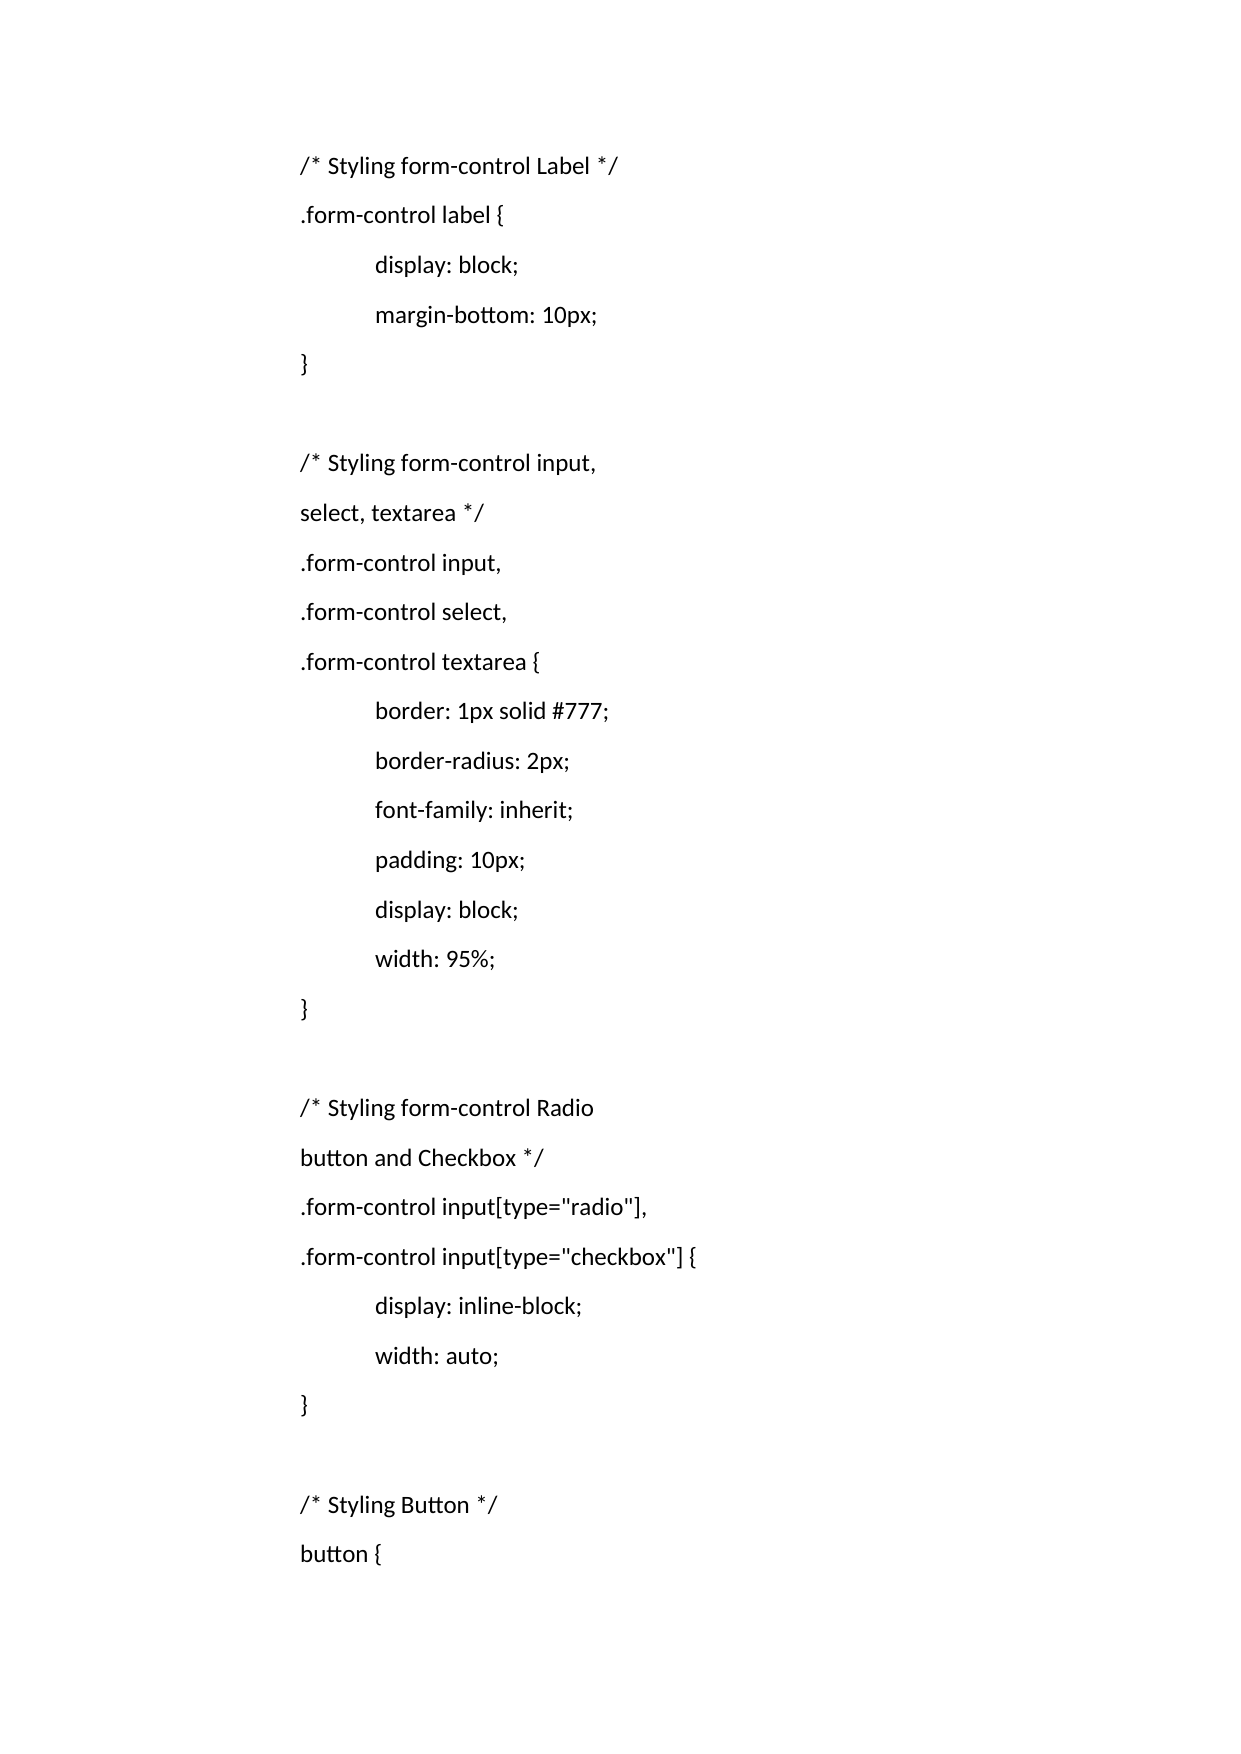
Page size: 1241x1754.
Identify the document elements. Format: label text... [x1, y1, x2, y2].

text } [150, 348, 1090, 379]
text width: 95%; [150, 943, 1090, 974]
text .form-control textarea { [150, 646, 1090, 676]
text } [150, 1389, 1090, 1420]
text .form-control input[type="radio"], [150, 1191, 1090, 1222]
text display: inline-block; [150, 1290, 1090, 1321]
text /* Styling Button */ [150, 1489, 1090, 1519]
text /* Styling form-control input, [150, 447, 1090, 478]
text display: block; [150, 249, 1090, 280]
text .form-control input[type="checkbox"] { [150, 1241, 1090, 1271]
text .form-control label { [150, 199, 1090, 230]
text /* Styling form-control Radio [150, 1092, 1090, 1123]
text padding: 10px; [150, 844, 1090, 875]
text select, textarea */ [150, 497, 1090, 528]
text /* Styling form-control Label */ [150, 150, 1090, 181]
text margin-bottom: 10px; [150, 299, 1090, 329]
text .form-control input, [150, 547, 1090, 577]
text button and Checkbox */ [150, 1142, 1090, 1172]
text display: block; [150, 894, 1090, 924]
text button { [150, 1538, 1090, 1569]
text .form-control select, [150, 596, 1090, 627]
text } [150, 993, 1090, 1023]
text border-radius: 2px; [150, 745, 1090, 776]
text font-family: inherit; [150, 794, 1090, 825]
text width: auto; [150, 1340, 1090, 1371]
text border: 1px solid #777; [150, 695, 1090, 726]
